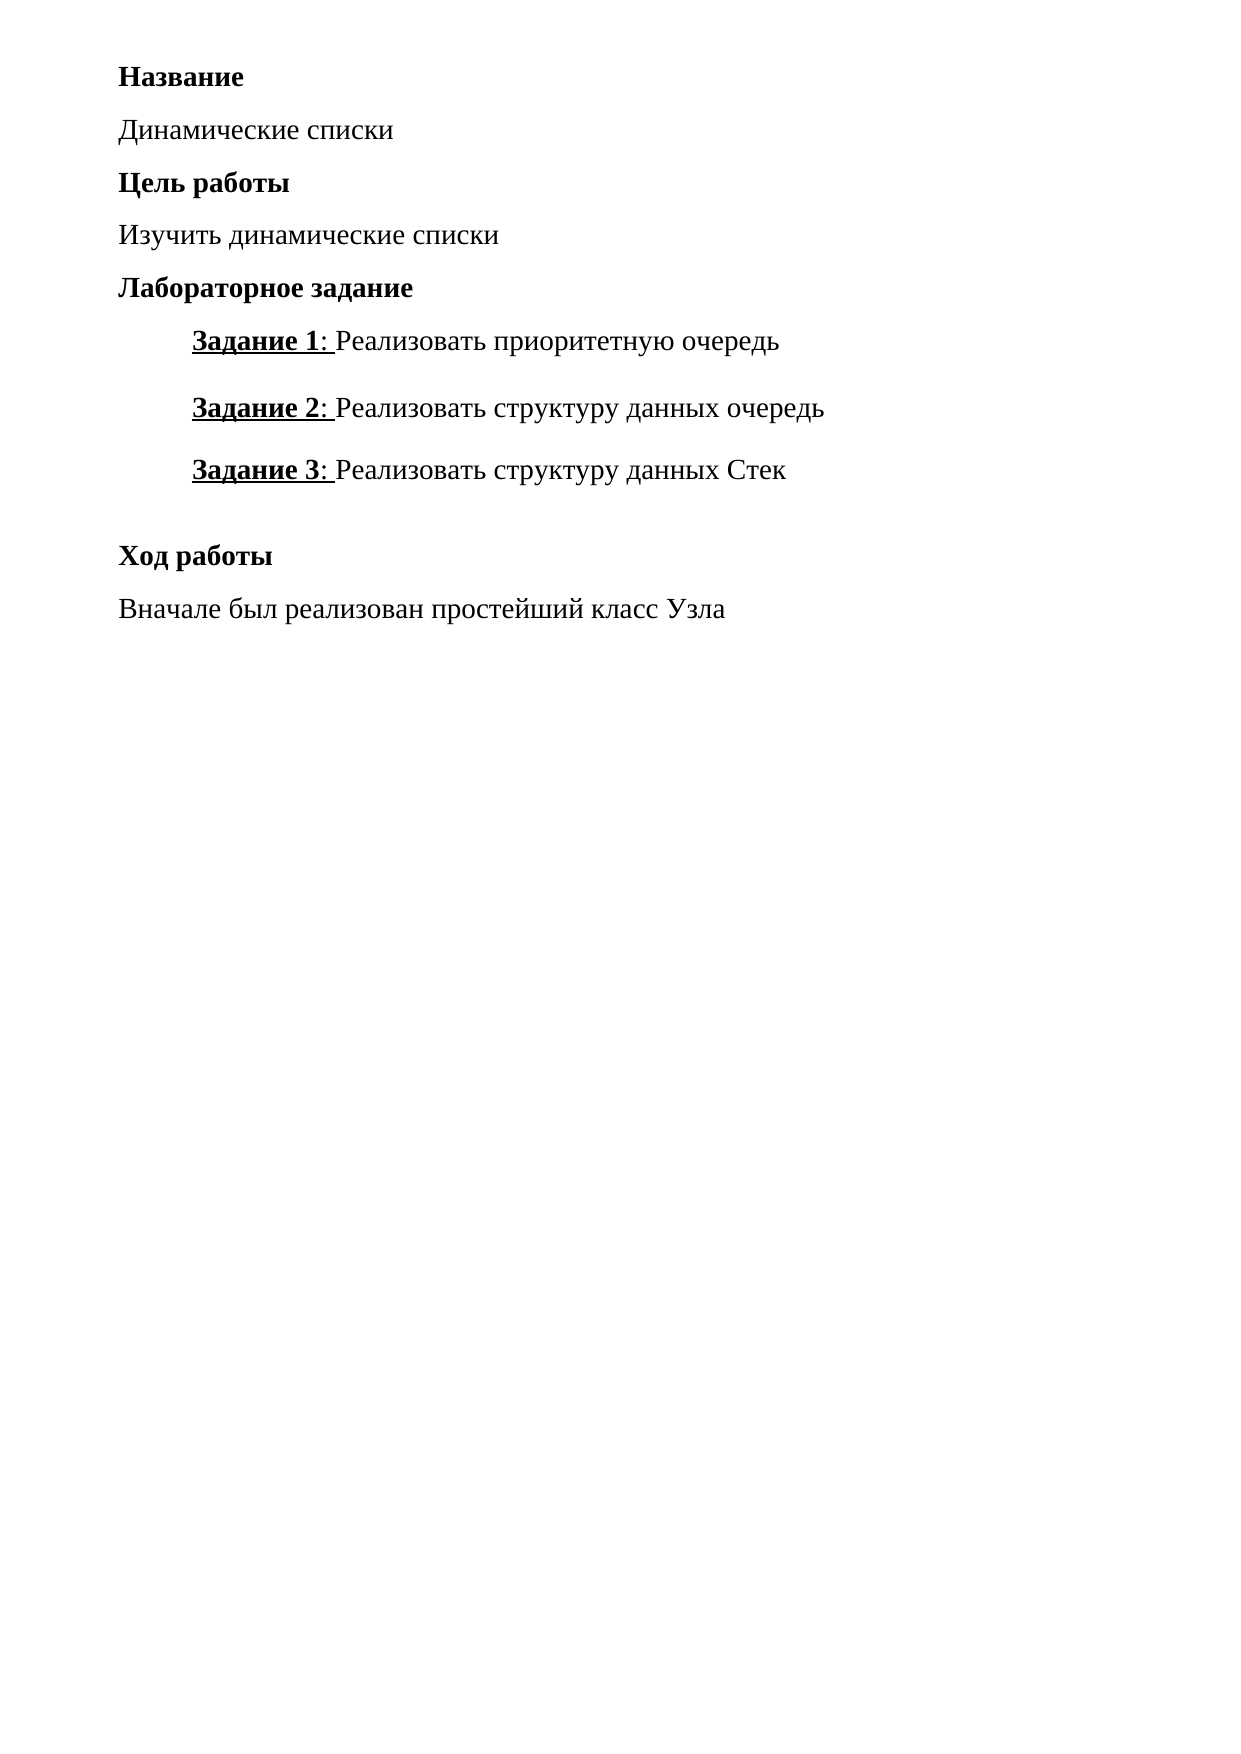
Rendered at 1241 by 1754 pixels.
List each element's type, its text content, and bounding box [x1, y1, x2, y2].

text Название [118, 59, 1181, 93]
text Динамические списки [118, 112, 1181, 145]
text Задание 2: Реализовать структуру данных очередь [118, 390, 1181, 424]
text Задание 3: Реализовать структуру данных Стек [118, 452, 1181, 485]
text Изучить динамические списки [118, 217, 1181, 251]
text Вначале был реализован простейший класс Узла [118, 591, 1181, 624]
text Задание 1: Реализовать приоритетную очередь [118, 323, 1181, 357]
text Лабораторное задание [118, 270, 1181, 304]
text Цель работы [118, 165, 1181, 198]
text Ход работы [118, 538, 1181, 572]
